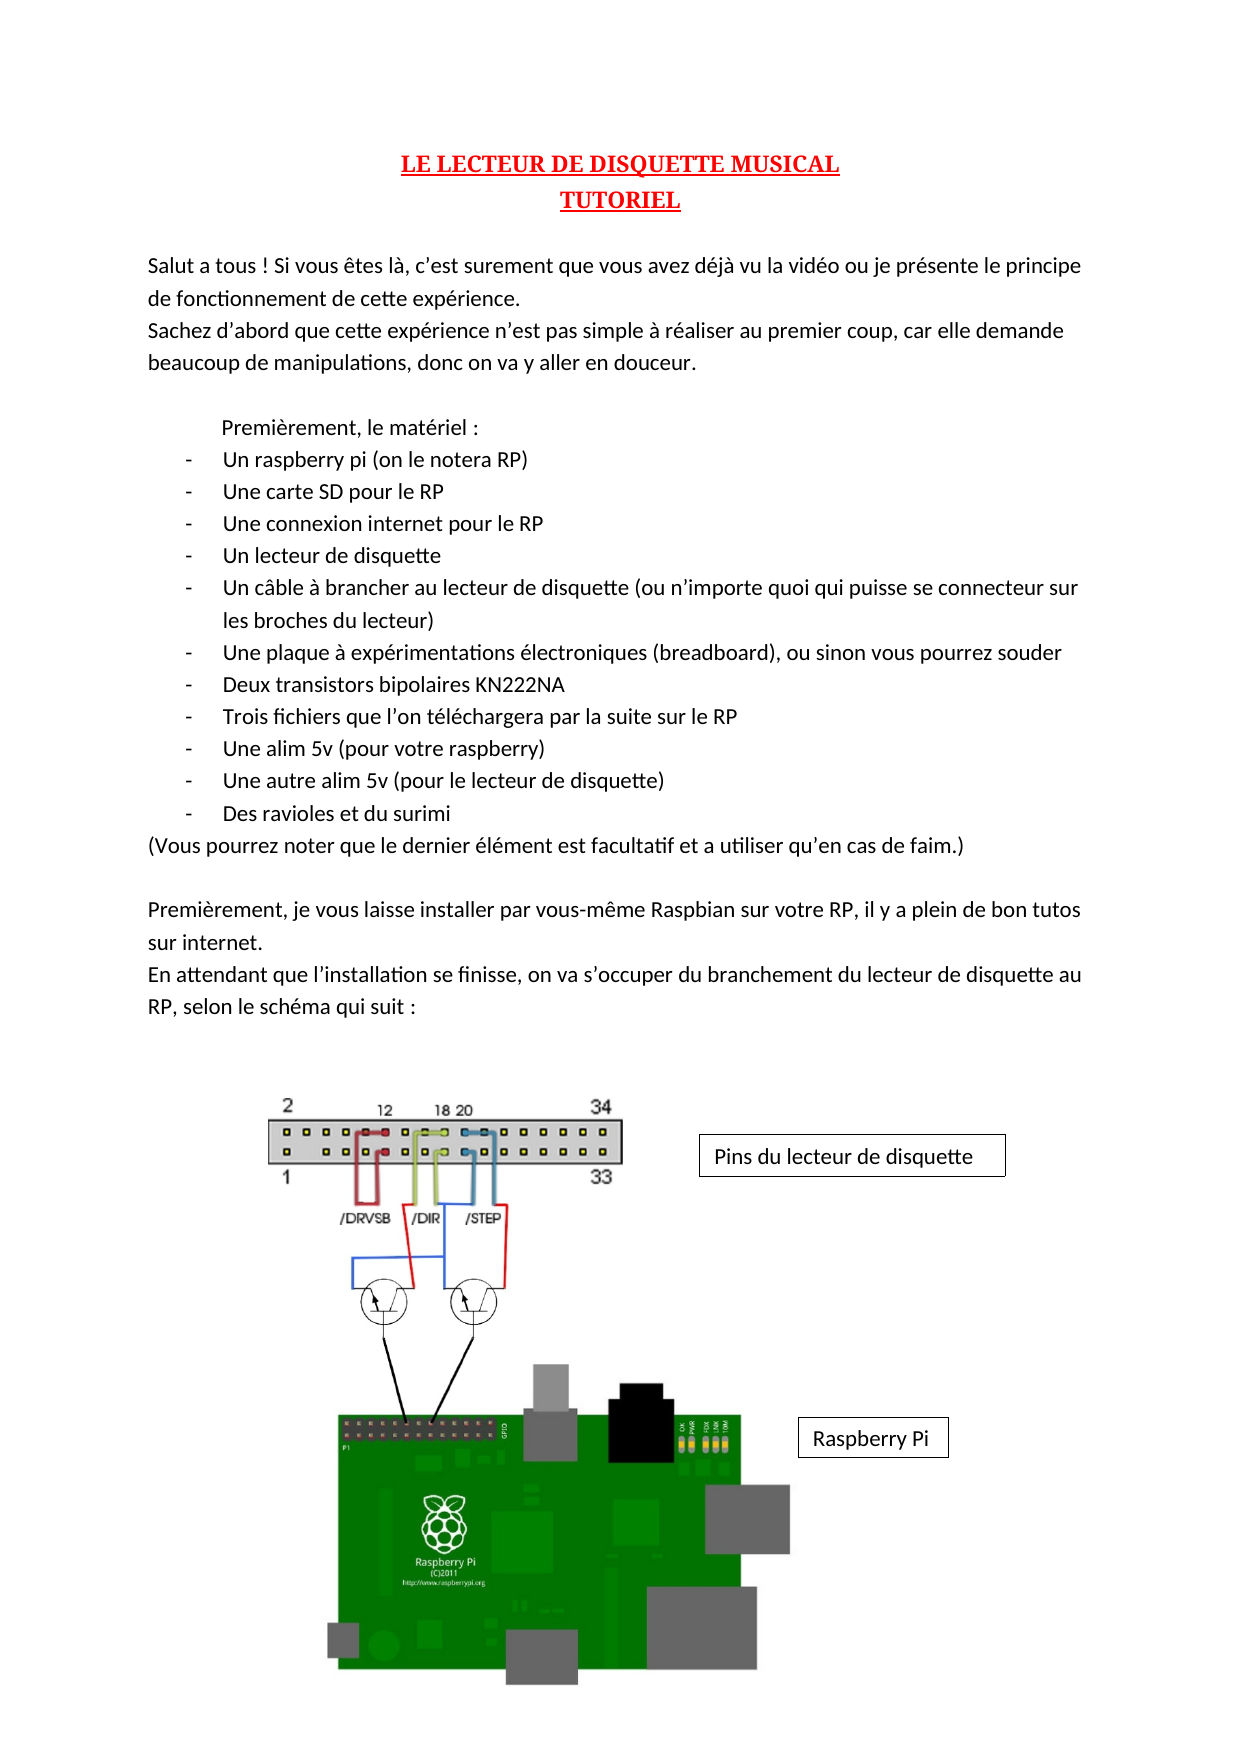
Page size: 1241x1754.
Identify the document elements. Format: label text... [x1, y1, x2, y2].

picture [0, 1022, 1241, 1717]
list Un lecteur de disquette [185, 541, 1093, 569]
list Une carte SD pour le RP [185, 477, 1093, 505]
list Une connexion internet pour le RP [185, 509, 1093, 537]
list Un raspberry pi (on le notera RP) [185, 445, 1093, 473]
list Deux transistors bipolaires KN222NA [185, 670, 1093, 698]
text LE LECTEUR DE DISQUETTE MUSICAL [148, 148, 1093, 179]
list Une plaque à expérimentations électroniques (breadboard), ou sinon vous pourrez souder [185, 638, 1093, 666]
list Une alim 5v (pour votre raspberry) [185, 734, 1093, 762]
text Premièrement, le matériel : [148, 413, 1093, 441]
text TUTORIEL [148, 183, 1093, 215]
text En attendant que l’installation se finisse, on va s’occuper du branchement du lecteur de disquette au RP, selon le schéma qui suit : [148, 960, 1093, 1020]
list Une autre alim 5v (pour le lecteur de disquette) [185, 767, 1093, 795]
list Trois fichiers que l’on téléchargera par la suite sur le RP [185, 702, 1093, 730]
text Premièrement, je vous laisse installer par vous-même Raspbian sur votre RP, il y a plein de bon tutos sur internet. [148, 895, 1093, 956]
list Un câble à brancher au lecteur de disquette (ou n’importe quoi qui puisse se connecteur sur les broches du lecteur) [185, 573, 1093, 634]
text Salut a tous ! Si vous êtes là, c’est surement que vous avez déjà vu la vidéo ou je présente le principe de fonctionnement de cette expérience. [148, 252, 1093, 312]
text (Vous pourrez noter que le dernier élément est facultatif et a utiliser qu’en cas de faim.) [148, 831, 1093, 859]
list Des ravioles et du surimi [185, 799, 1093, 827]
text Sachez d’abord que cette expérience n’est pas simple à réaliser au premier coup, car elle demande beaucoup de manipulations, donc on va y aller en douceur. [148, 316, 1093, 376]
